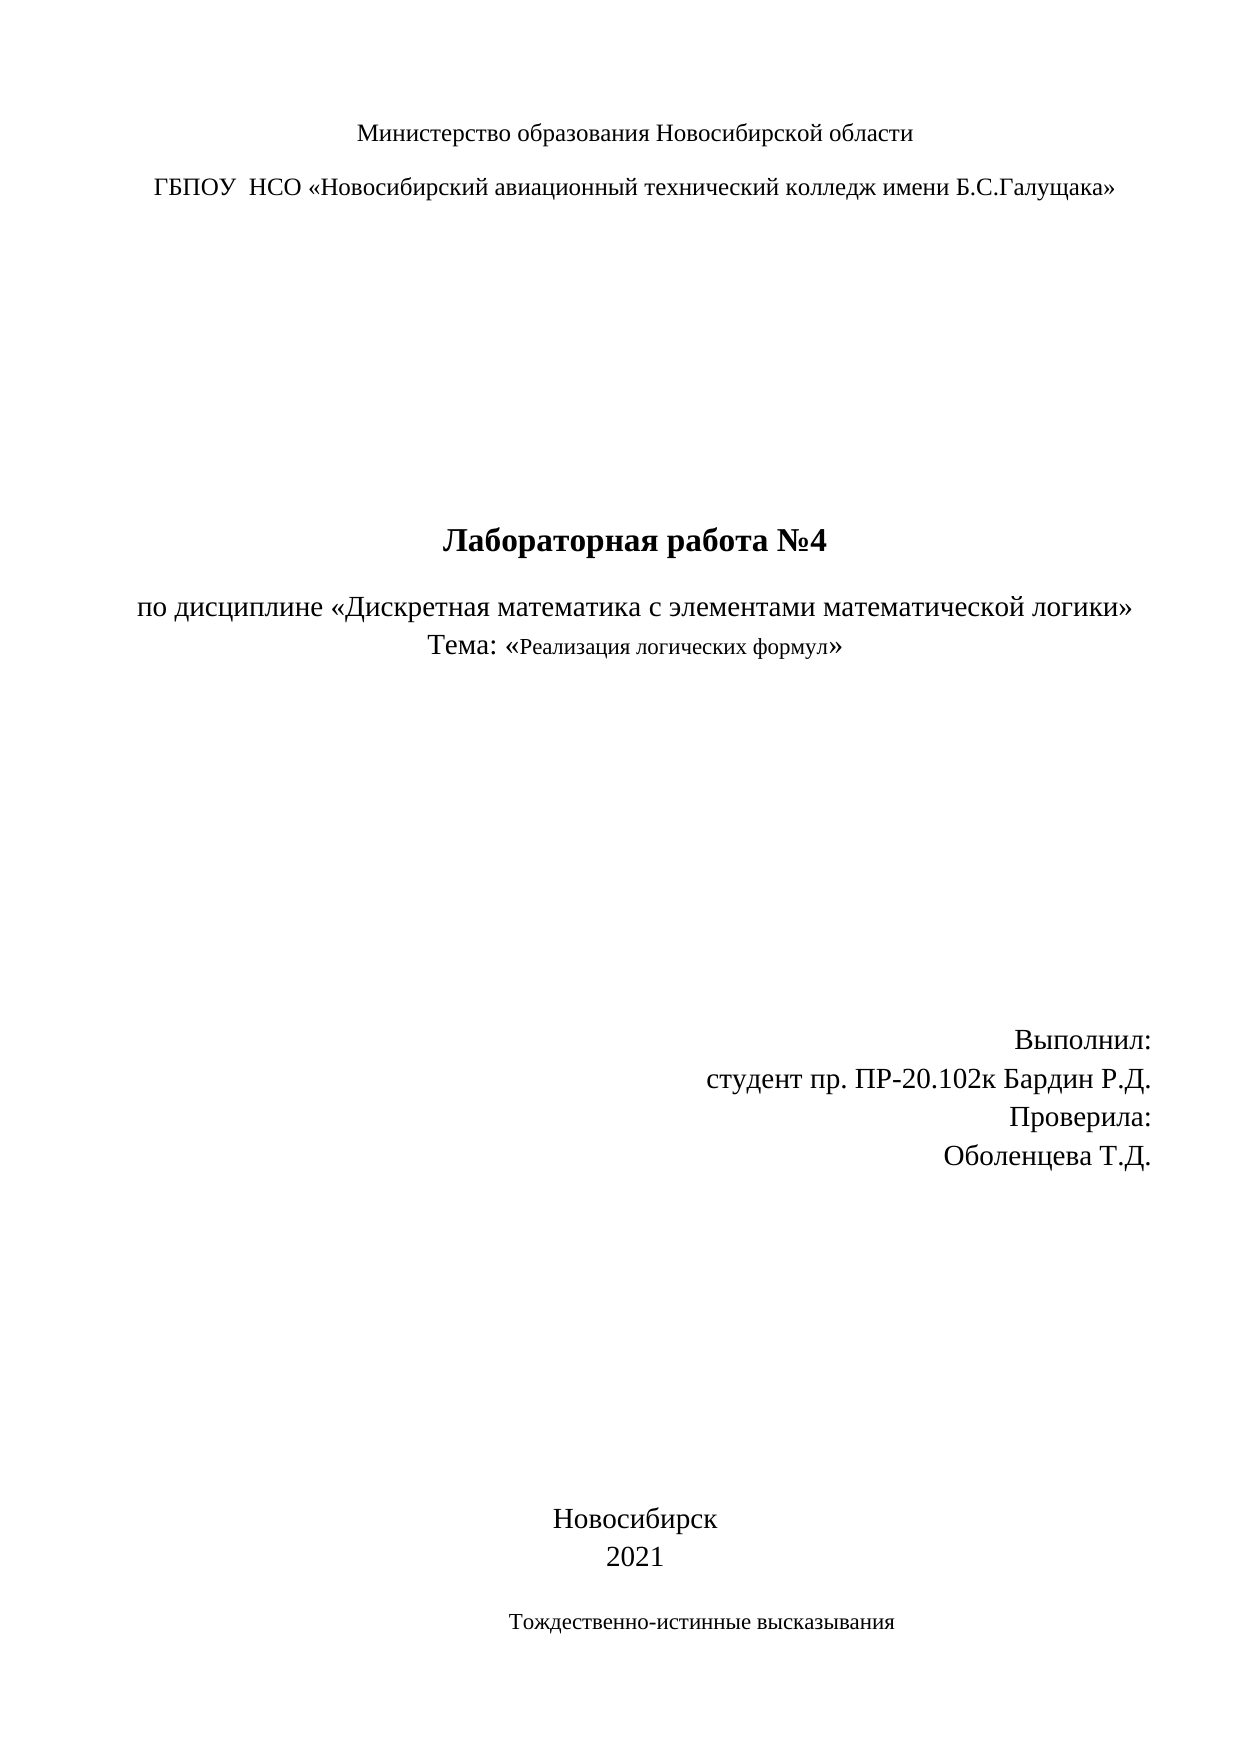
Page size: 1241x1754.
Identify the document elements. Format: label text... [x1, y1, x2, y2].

text по дисциплине «Дискретная математика с элементами математической логики» [118, 589, 1152, 622]
text Тема: «Реализация логических формул» [118, 627, 1152, 661]
list Тождественно-истинные высказывания [252, 1608, 1152, 1634]
text Лабораторная работа №4 [118, 520, 1152, 558]
text ГБПОУ НСО «Новосибирский авиационный технический колледж имени Б.С.Галущака» [118, 172, 1152, 201]
text Министерство образования Новосибирской области [118, 118, 1152, 147]
text 2021 [118, 1539, 1152, 1573]
text Новосибирск [118, 1501, 1152, 1534]
text Выполнил: [177, 1022, 1152, 1056]
text Проверила: [177, 1099, 1152, 1133]
text Оболенцева Т.Д. [177, 1138, 1152, 1171]
text студент пр. ПР-20.102к Бардин Р.Д. [177, 1061, 1152, 1094]
